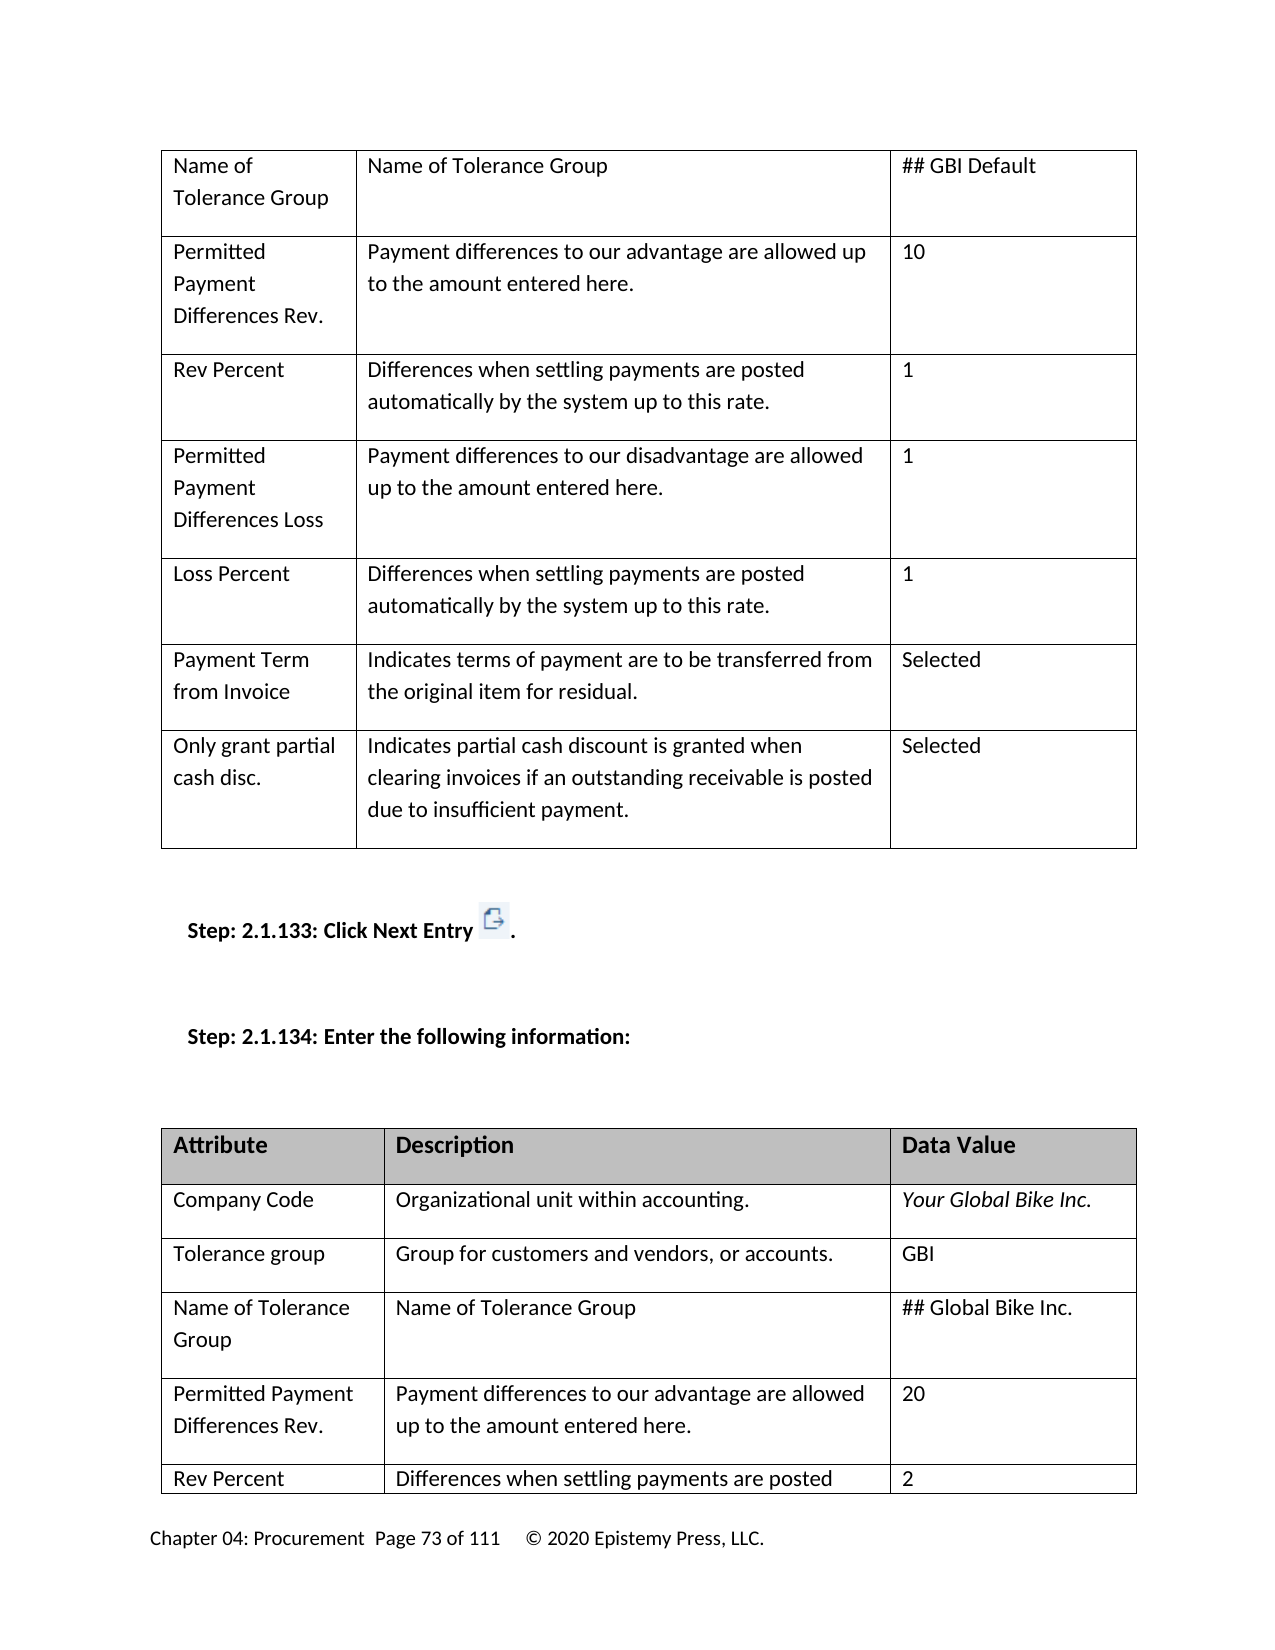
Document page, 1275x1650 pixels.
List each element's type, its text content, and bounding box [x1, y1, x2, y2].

table_header Description [385, 1129, 890, 1184]
table_cell Only grant partial cash disc. [162, 731, 356, 848]
table_cell Selected [891, 731, 1136, 848]
table_cell Differences when settling payments are posted automatically by the system up to this rate. [357, 355, 890, 440]
table_cell Indicates terms of payment are to be transferred from the original item for residual. [357, 645, 890, 730]
table_cell Payment differences to our advantage are allowed up to the amount entered here. [357, 237, 890, 354]
table_cell Company Code [162, 1185, 384, 1238]
table_cell Your Global Bike Inc. [891, 1185, 1136, 1238]
table_cell Tolerance group [162, 1239, 384, 1292]
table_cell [385, 1465, 890, 1493]
table_cell 1 [891, 559, 1136, 644]
table_cell Differences when settling payments are posted automatically by the system up to this rate. [357, 559, 890, 644]
table_cell Name of Tolerance Group [385, 1293, 890, 1378]
table_cell Group for customers and vendors, or accounts. [385, 1239, 890, 1292]
table_cell Rev Percent [162, 1465, 384, 1493]
table_cell Payment differences to our advantage are allowed up to the amount entered here. [385, 1379, 890, 1463]
table_cell Rev Percent [162, 355, 356, 440]
table_cell Indicates partial cash discount is granted when clearing invoices if an outstanding receivable is posted due to insufficient payment. [357, 731, 890, 848]
table_cell 1 [891, 441, 1136, 558]
text Click Next Entry . [187, 902, 1125, 944]
table_cell Permitted Payment Differences Rev. [162, 237, 356, 354]
table_cell 20 [891, 1379, 1136, 1463]
table_cell Name of Tolerance Group [357, 151, 890, 236]
table_cell Organizational unit within accounting. [385, 1185, 890, 1238]
table_cell Name of Tolerance Group [162, 151, 356, 236]
picture [478, 902, 510, 939]
table_cell Payment differences to our disadvantage are allowed up to the amount entered here. [357, 441, 890, 558]
table_cell GBI [891, 1239, 1136, 1292]
table_cell 1 [891, 355, 1136, 440]
table_cell Loss Percent [162, 559, 356, 644]
text Enter the following information: [187, 1022, 1125, 1050]
table_cell Selected [891, 645, 1136, 730]
table_header Attribute [162, 1129, 384, 1184]
table_cell ## GBI Default [891, 151, 1136, 236]
table_cell Permitted Payment Differences Loss [162, 441, 356, 558]
table_cell Permitted Payment Differences Rev. [162, 1379, 384, 1463]
table_cell Payment Term from Invoice [162, 645, 356, 730]
table_cell Name of Tolerance Group [162, 1293, 384, 1378]
table_header Data Value [891, 1129, 1136, 1184]
table_cell 2 [891, 1465, 1136, 1493]
table_cell ## Global Bike Inc. [891, 1293, 1136, 1378]
table_cell 10 [891, 237, 1136, 354]
